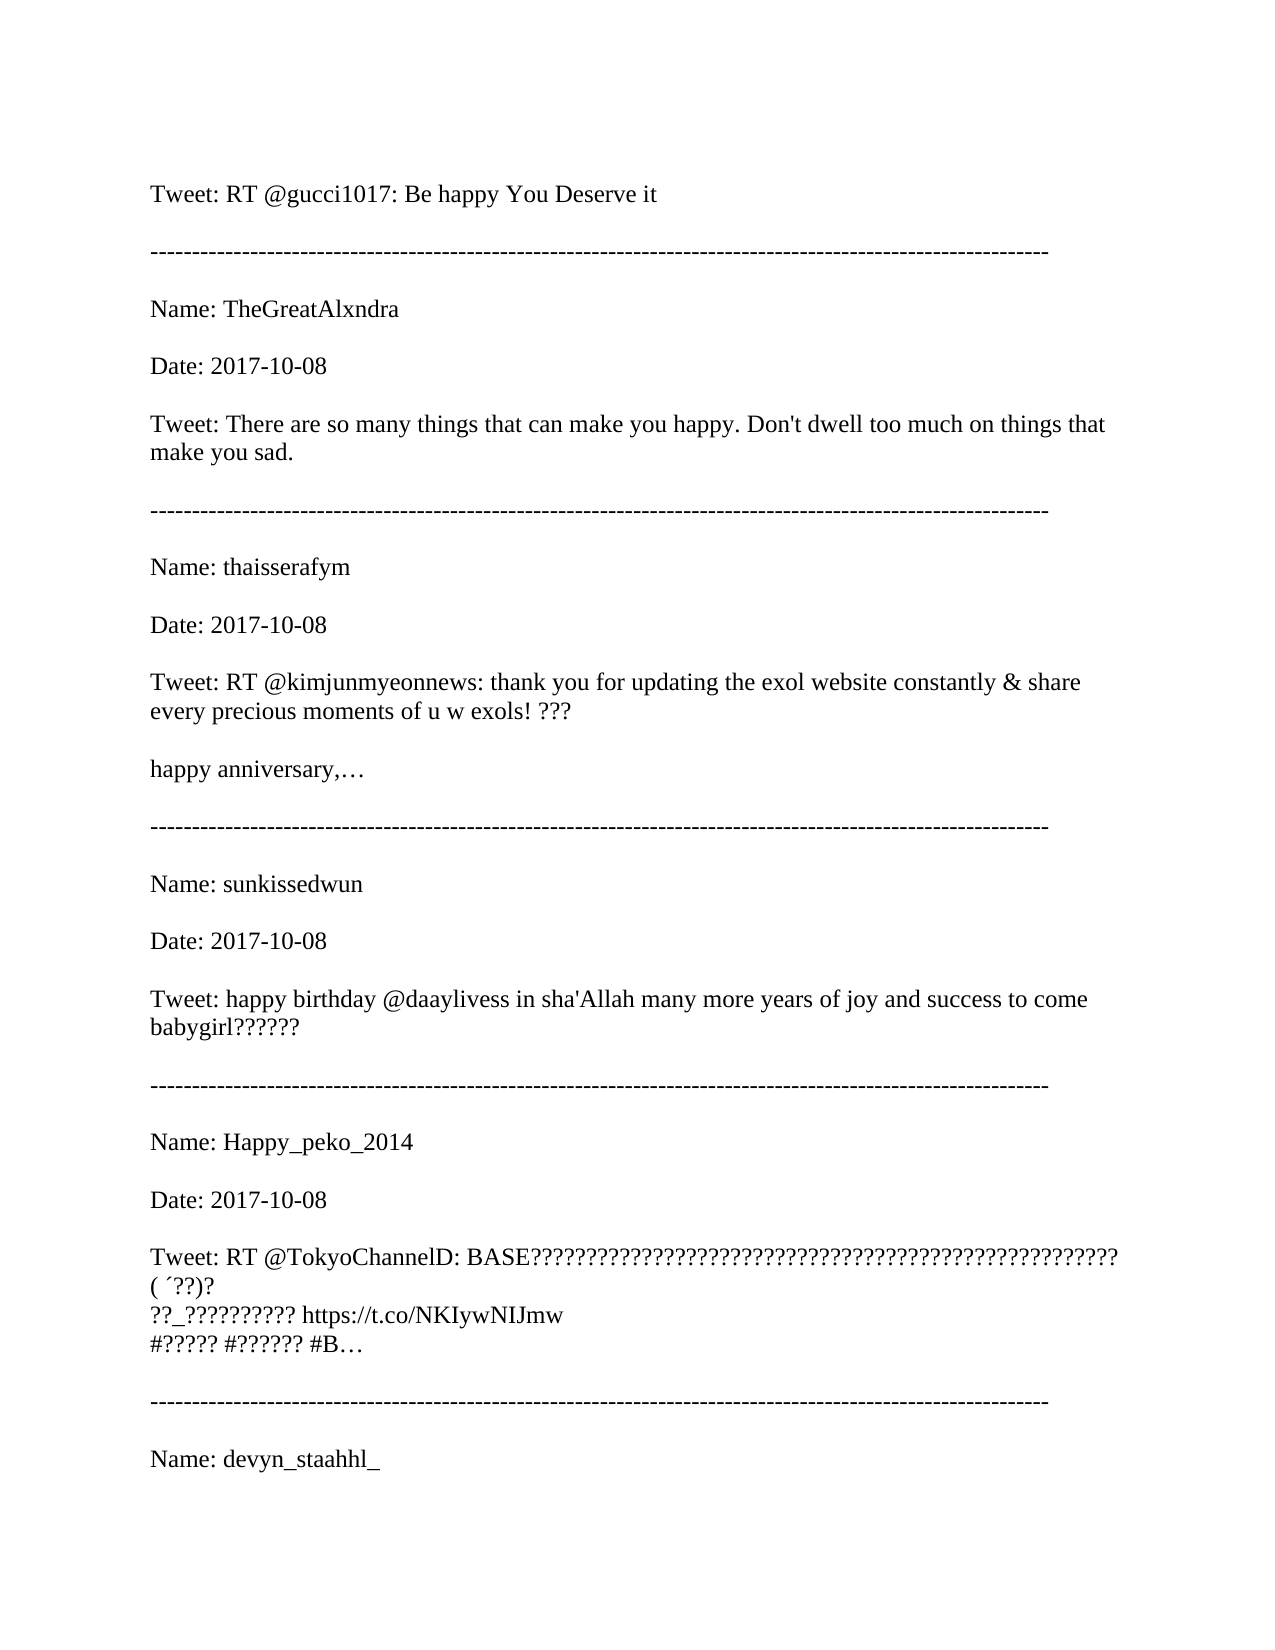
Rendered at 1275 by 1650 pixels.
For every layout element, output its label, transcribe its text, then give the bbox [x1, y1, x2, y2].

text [150, 236, 1125, 265]
text happy anniversary,… [150, 754, 1125, 782]
text Date: 2017-10-08 [150, 610, 1125, 639]
text Date: 2017-10-08 [150, 351, 1125, 380]
text ------------------------------------------------------------------------------------------------------------ [150, 1070, 1125, 1099]
text Tweet: RT @kimjunmyeonnews: thank you for updating the exol website constantly & share every precious moments of u w exols! ??? [150, 667, 1125, 725]
text Name: Happy_peko_2014 [150, 1127, 1125, 1156]
text Name: TheGreatAlxndra [150, 294, 1125, 322]
text ??_?????????? https://t.co/NKIywNIJmw [150, 1300, 1125, 1329]
text Tweet: RT @gucci1017: Be happy You Deserve it [150, 179, 1125, 207]
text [150, 1386, 1125, 1415]
text Date: 2017-10-08 [150, 926, 1125, 955]
text Date: 2017-10-08 [150, 1185, 1125, 1214]
text ------------------------------------------------------------------------------------------------------------ [150, 811, 1125, 840]
text Tweet: RT @TokyoChannelD: BASE?????????????????????????????????????????????????????( ´??)? [150, 1242, 1125, 1300]
text Tweet: There are so many things that can make you happy. Don't dwell too much on things that make you sad. [150, 409, 1125, 466]
text Name: sunkissedwun [150, 869, 1125, 897]
text Tweet: happy birthday @daaylivess in sha'Allah many more years of joy and success to come babygirl?????? [150, 984, 1125, 1041]
text Name: devyn_staahhl_ [150, 1444, 1125, 1472]
text Name: thaisserafym [150, 552, 1125, 581]
text ------------------------------------------------------------------------------------------------------------ [150, 495, 1125, 524]
text #????? #?????? #B… [150, 1329, 1125, 1357]
